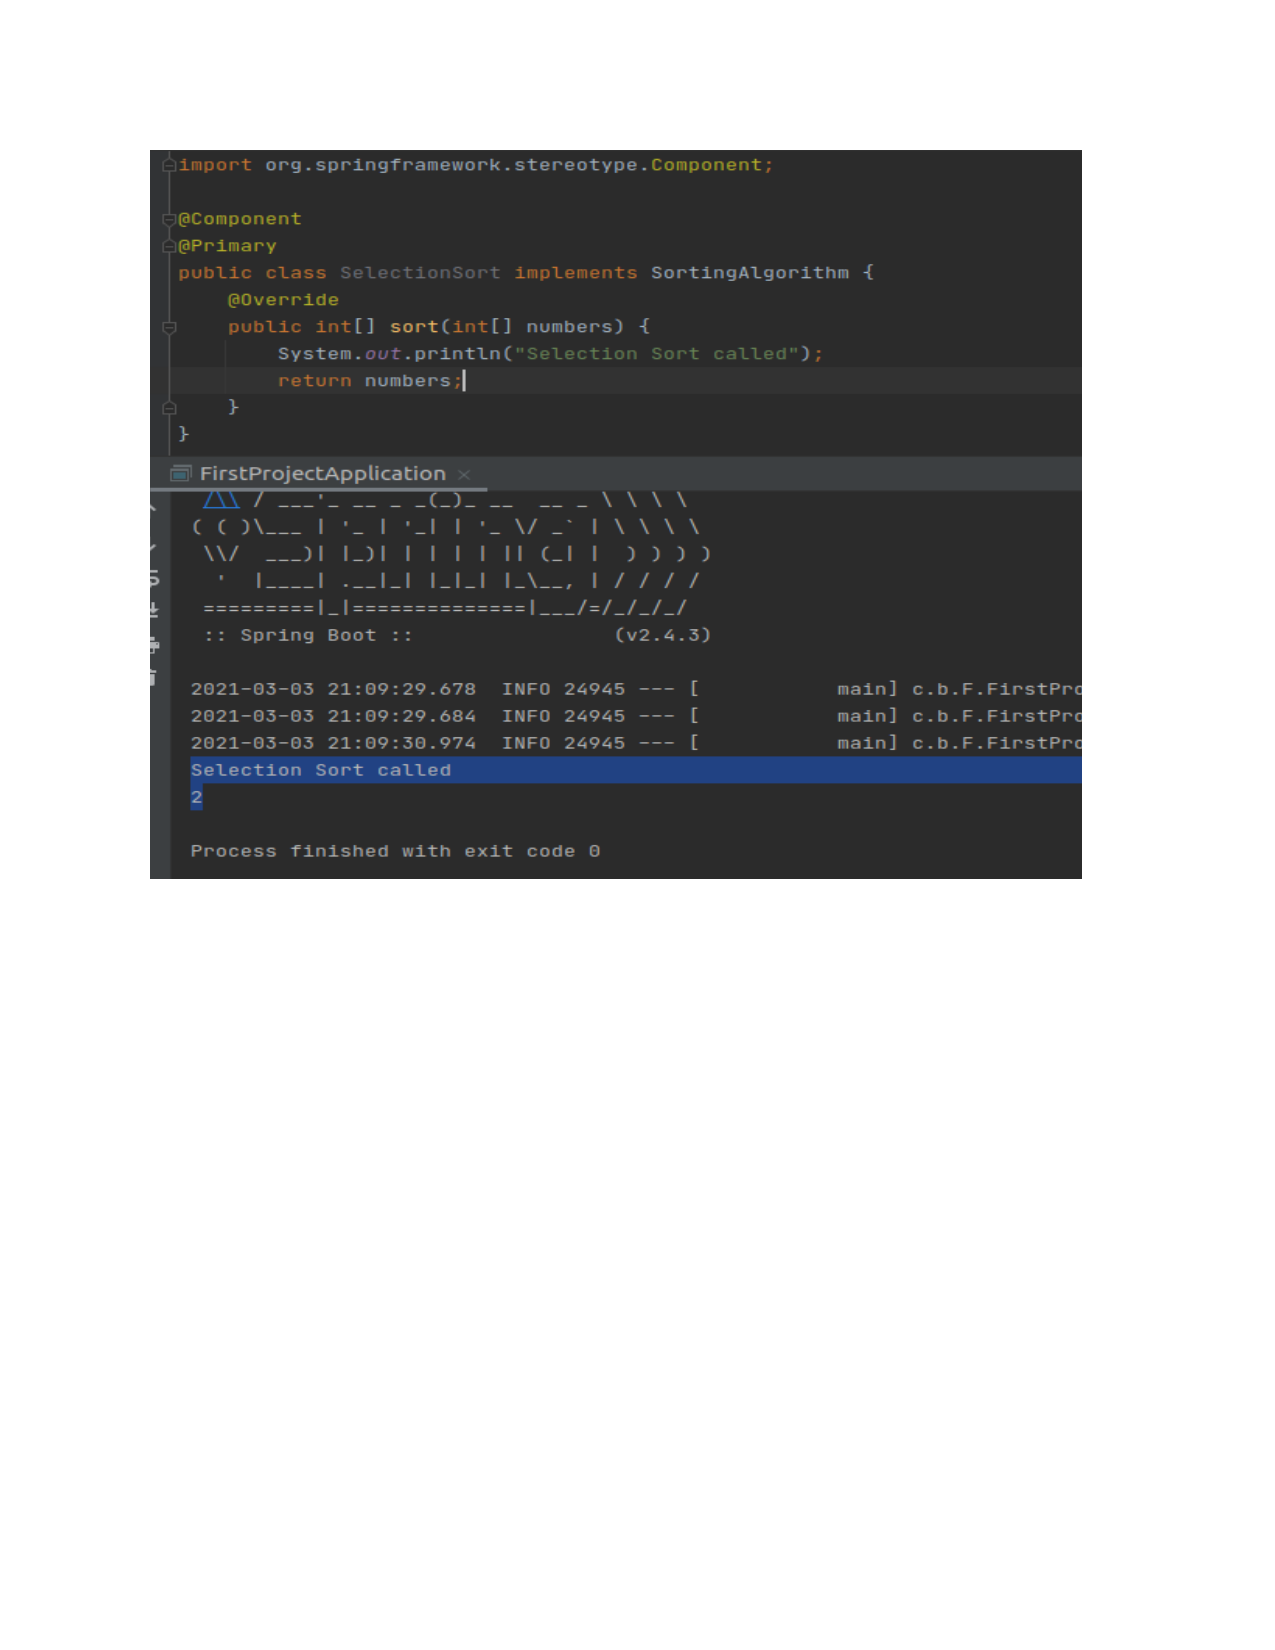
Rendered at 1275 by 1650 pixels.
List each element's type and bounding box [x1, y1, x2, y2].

picture [150, 150, 1082, 879]
